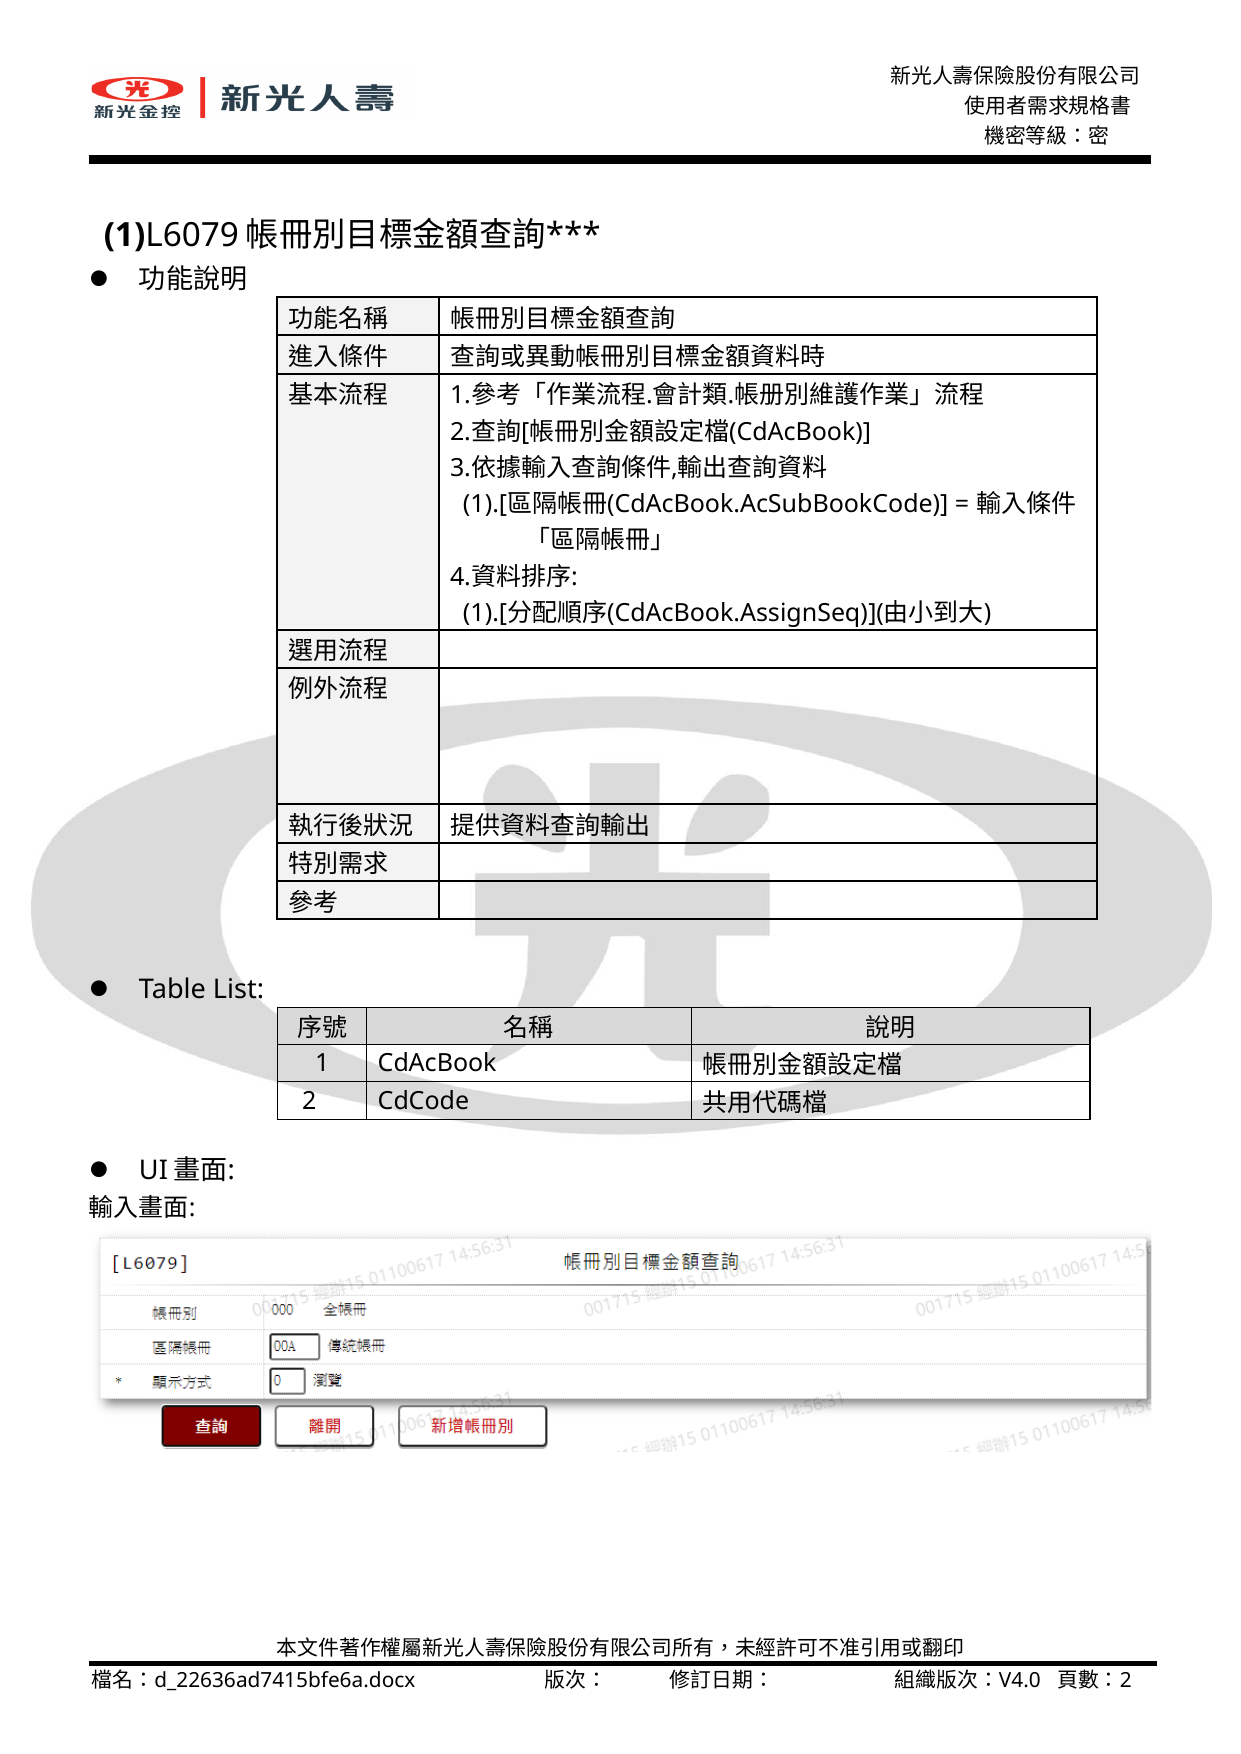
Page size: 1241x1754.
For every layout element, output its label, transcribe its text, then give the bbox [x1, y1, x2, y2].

table_cell 進入條件 [278, 336, 438, 373]
table_cell 執行後狀況 [278, 805, 438, 842]
table_cell 2 [278, 1082, 366, 1118]
table_cell 選用流程 [278, 631, 438, 667]
table_header 名稱 [367, 1008, 691, 1044]
table_cell 查詢或異動帳冊別目標金額資料時 [440, 336, 1096, 373]
table_header 功能名稱 [278, 298, 438, 334]
text 輸入畫面: [89, 1188, 1152, 1223]
subtitle L6079帳冊別目標金額查詢*** [103, 211, 1152, 257]
table_cell [440, 669, 1096, 803]
picture [25, 688, 1215, 1141]
list Table List: [89, 970, 1152, 1007]
table_cell 1 [278, 1045, 366, 1081]
table_cell [440, 631, 1096, 667]
table_cell [440, 882, 1096, 918]
list 功能說明 [89, 257, 1152, 296]
table_cell 基本流程 [278, 375, 438, 628]
table_cell CdCode [367, 1082, 691, 1118]
table_cell 帳冊別金額設定檔 [692, 1045, 1089, 1081]
table_header 說明 [692, 1008, 1089, 1044]
table_header 帳冊別目標金額查詢 [440, 298, 1096, 334]
picture [88, 1223, 1152, 1452]
table_cell 1.參考「作業流程.會計類.帳册別維護作業」流程 2.查詢[帳冊別金額設定檔(CdAcBook)] 3.依據輸入查詢條件,輸出查詢資料 (1).[區隔帳冊(CdAcBook.AcSubBookCode)] = 輸入條件「區隔帳冊」 4.資料排序: (1).[分配順序(CdAcBook.AssignSeq)](由小到大) [440, 375, 1096, 628]
table_cell 提供資料查詢輸出 [440, 805, 1096, 842]
table_cell 特別需求 [278, 844, 438, 880]
table_cell 例外流程 [278, 669, 438, 803]
list UI畫面: [89, 1148, 1152, 1188]
table_header 序號 [278, 1008, 366, 1044]
picture [91, 61, 417, 118]
table_cell [440, 844, 1096, 880]
table_cell 參考 [278, 882, 438, 918]
table_cell 共用代碼檔 [692, 1082, 1089, 1118]
table_cell CdAcBook [367, 1045, 691, 1081]
